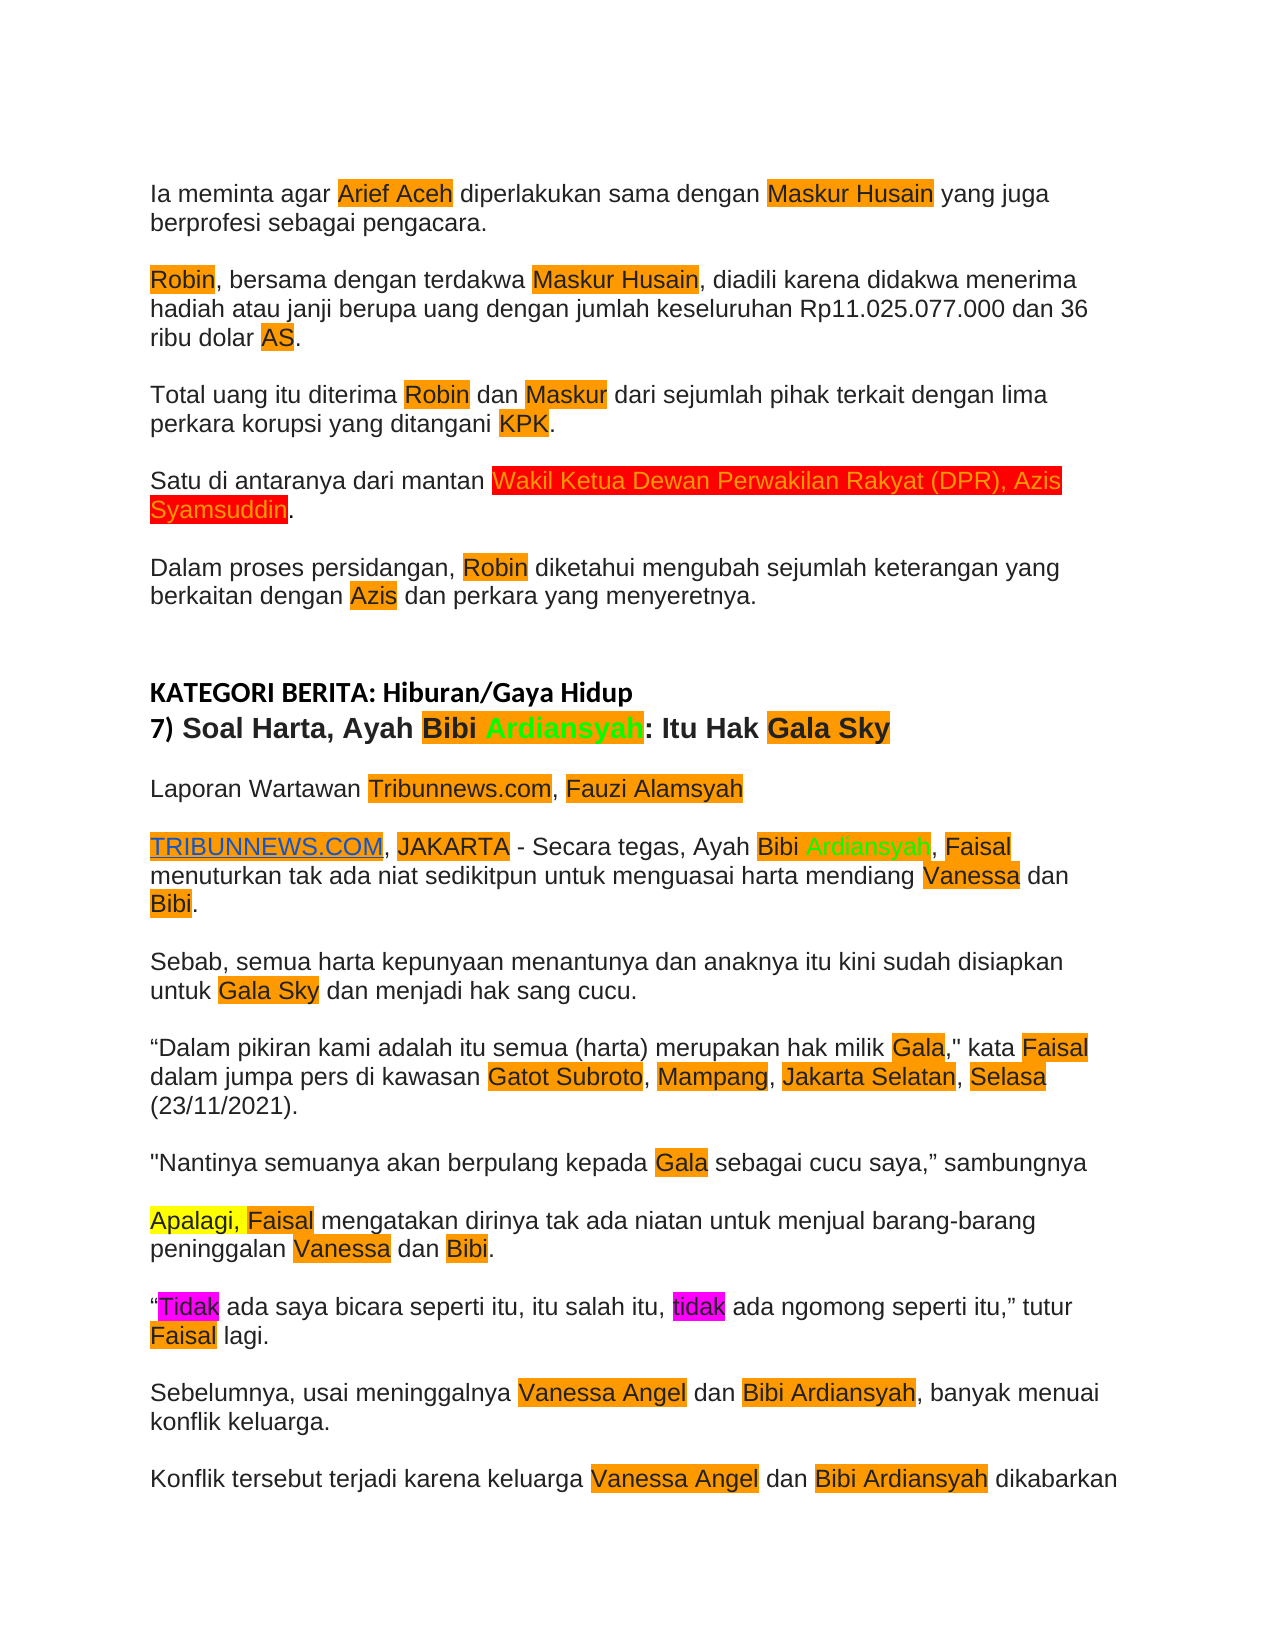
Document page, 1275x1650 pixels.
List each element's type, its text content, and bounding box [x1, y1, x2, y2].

text Robin, bersama dengan terdakwa Maskur Husain, diadili karena didakwa menerima hadiah atau janji berupa uang dengan jumlah keseluruhan Rp11.025.077.000 dan 36 ribu dolar AS. [150, 265, 1125, 351]
text Satu di antaranya dari mantan Wakil Ketua Dewan Perwakilan Rakyat (DPR), Azis Syamsuddin. [150, 466, 1125, 524]
text Ia meminta agar Arief Aceh diperlakukan sama dengan Maskur Husain yang juga berprofesi sebagai pengacara. [150, 179, 1125, 236]
text Dalam proses persidangan, Robin diketahui mengubah sejumlah keterangan yang berkaitan dengan Azis dan perkara yang menyeretnya. [150, 552, 1125, 610]
text Total uang itu diterima Robin dan Maskur dari sejumlah pihak terkait dengan lima perkara korupsi yang ditangani KPK. [150, 380, 525, 437]
text KATEGORI BERITA: Hiburan/Gaya Hidup [150, 674, 1125, 710]
text Total uang itu diterima Robin dan Maskur dari sejumlah pihak terkait dengan lima perkara korupsi yang ditangani KPK. [549, 380, 1125, 437]
